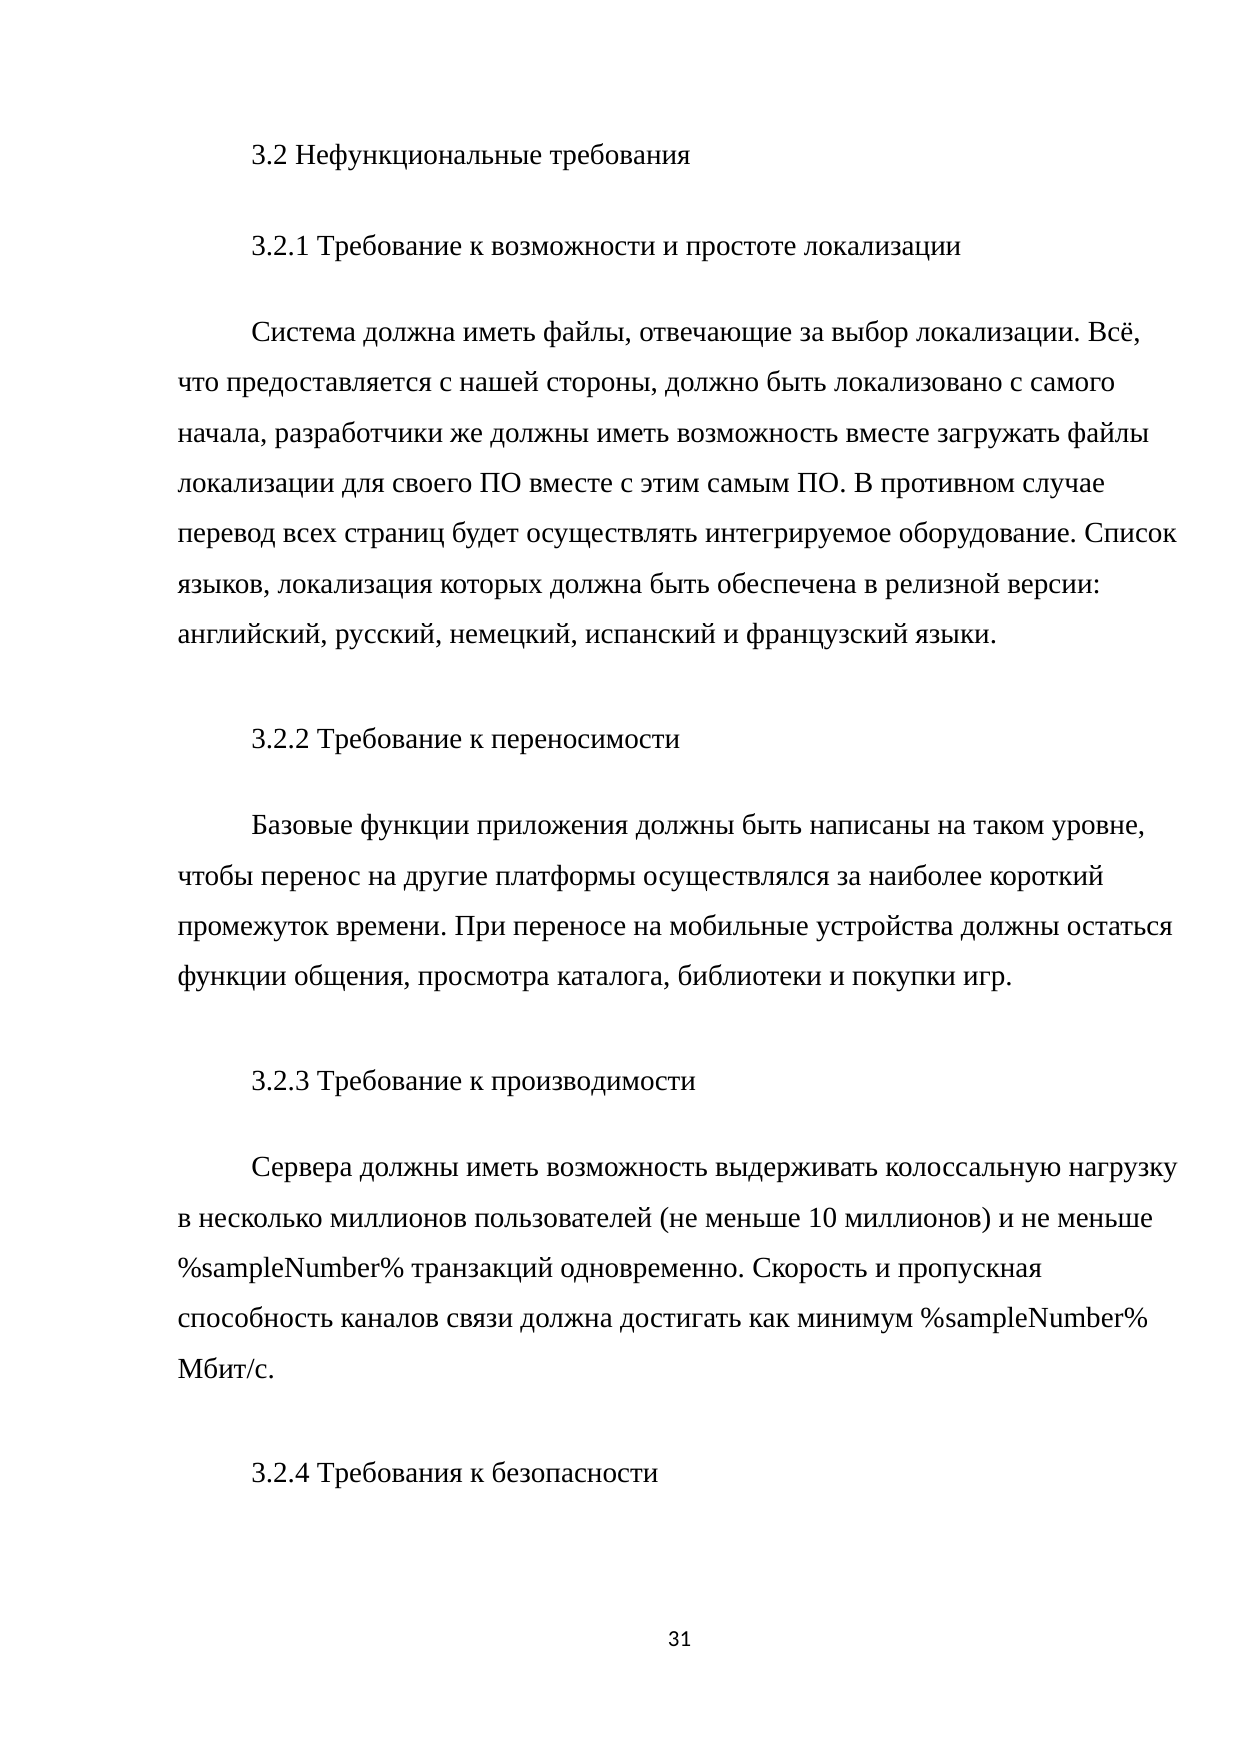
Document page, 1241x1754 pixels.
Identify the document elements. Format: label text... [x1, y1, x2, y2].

text Система должна иметь файлы, отвечающие за выбор локализации. Всё, что предоставляется с нашей стороны, должно быть локализовано с самого начала, разработчики же должны иметь возможность вместе загружать файлы локализации для своего ПО вместе с этим самым ПО. В противном случае перевод всех страниц будет осуществлять интегрируемое оборудование. Список языков, локализация которых должна быть обеспечена в релизной версии: английский, русский, немецкий, испанский и французский языки. [177, 314, 1181, 649]
text Сервера должны иметь возможность выдерживать колоссальную нагрузку в несколько миллионов пользователей (не меньше 10 миллионов) и не меньше %sampleNumber% транзакций одновременно. Скорость и пропускная способность каналов связи должна достигать как минимум %sampleNumber% Мбит/с. [177, 1149, 1181, 1384]
text Базовые функции приложения должны быть написаны на таком уровне, чтобы перенос на другие платформы осуществлялся за наиболее короткий промежуток времени. При переносе на мобильные устройства должны остаться функции общения, просмотра каталога, библиотеки и покупки игр. [177, 807, 1181, 992]
subtitle 3.2.1 Требование к возможности и простоте локализации [251, 228, 1181, 261]
subtitle 3.2.3 Требование к производимости [251, 1063, 1181, 1097]
subtitle 3.2.2 Требование к переносимости [251, 721, 1181, 754]
subtitle 3.2 Нефункциональные требования [251, 137, 1181, 171]
subtitle 3.2.4 Требования к безопасности [251, 1456, 1181, 1489]
